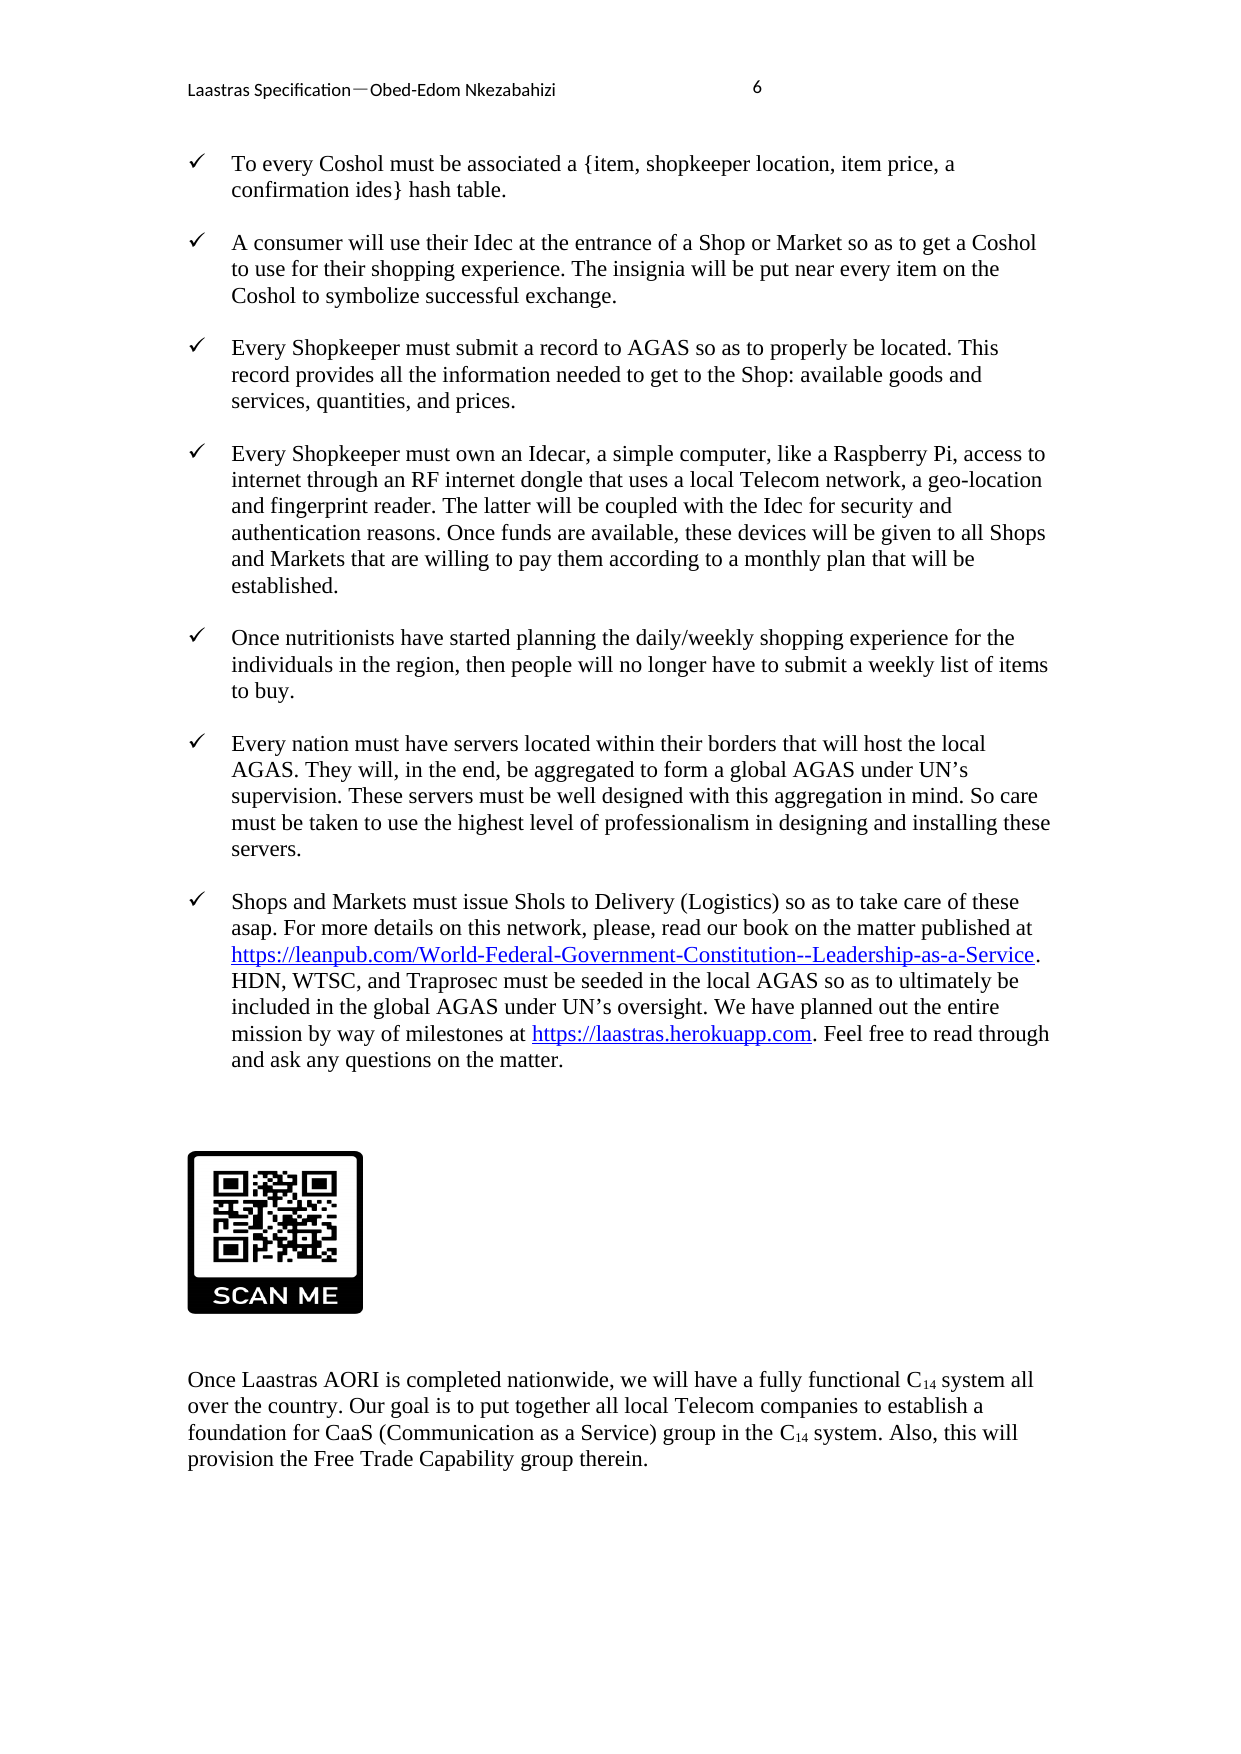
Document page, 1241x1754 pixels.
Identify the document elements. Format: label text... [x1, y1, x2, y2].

list A consumer will use their Idec at the entrance of a Shop or Market so as to get a Coshol to use for their shopping experience. The insignia will be put near every item on the Coshol to symbolize successful exchange. [187, 229, 1053, 308]
list To every Coshol must be associated a {item, shopkeeper location, item price, a confirmation ides} hash table. [187, 150, 1053, 203]
list Every Shopkeeper must submit a record to AGAS so as to properly be located. This record provides all the information needed to get to the Shop: available goods and services, quantities, and prices. [187, 334, 1053, 413]
text Once Laastras AORI is completed nationwide, we will have a fully functional C14 system all over the country. Our goal is to put together all local Telecom companies to establish a foundation for CaaS (Communication as a Service) group in the C14 system. Also, this will provision the Free Trade Capability group therein. [187, 1366, 1053, 1472]
list Shops and Markets must issue Shols to Delivery (Logistics) so as to take care of these asap. For more details on this network, please, read our book on the matter published at https://leanpub.com/World-Federal-Government-Constitution--Leadership-as-a-Service. HDN, WTSC, and Traprosec must be seeded in the local AGAS so as to ultimately be included in the global AGAS under UN’s oversight. We have planned out the entire mission by way of milestones at https://laastras.herokuapp.com. Feel free to read through and ask any questions on the matter. [187, 888, 1053, 1072]
list Every nation must have servers located within their borders that will host the local AGAS. They will, in the end, be aggregated to form a global AGAS under UN’s supervision. These servers must be well designed with this aggregation in mind. So care must be taken to use the highest level of professionalism in designing and installing these servers. [187, 730, 1053, 862]
list Once nutritionists have started planning the daily/weekly shopping experience for the individuals in the region, then people will no longer have to submit a weekly list of items to buy. [187, 624, 1053, 703]
list Every Shopkeeper must own an Idecar, a simple computer, like a Raspberry Pi, access to internet through an RF internet dongle that uses a local Telecom network, a geo-location and fingerprint reader. The latter will be coupled with the Idec for security and authentication reasons. Once funds are available, these devices will be given to all Shops and Markets that are willing to pay them according to a monthly plan that will be established. [187, 440, 1053, 598]
picture [187, 1151, 363, 1314]
